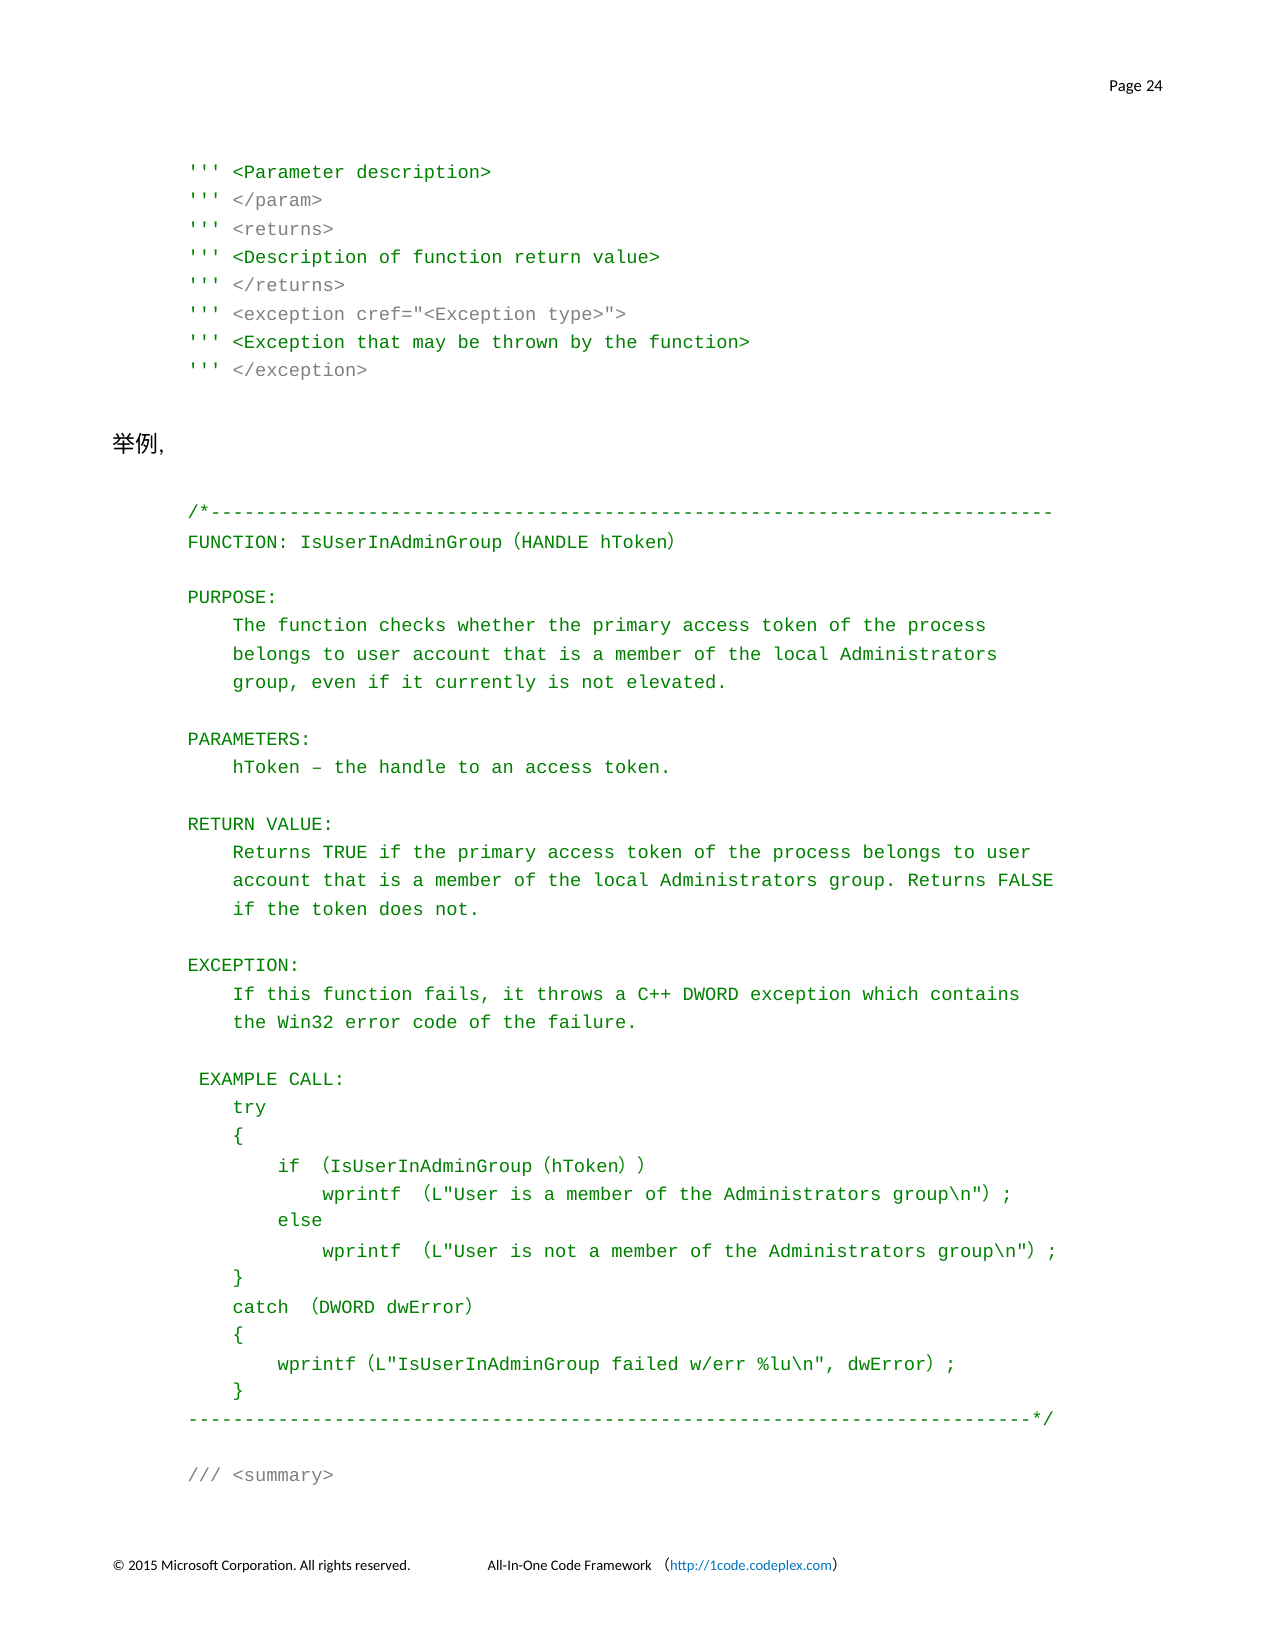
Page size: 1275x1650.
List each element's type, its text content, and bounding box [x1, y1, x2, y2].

text ---------------------------------------------------------------------------*/ [187, 1406, 1162, 1434]
text try [187, 1094, 1162, 1122]
text { [187, 1122, 1162, 1151]
text FUNCTION: IsUserInAdminGroup（HANDLE hToken） [187, 527, 1162, 556]
text ''' </exception> [187, 357, 1162, 386]
text wprintf （L"User is a member of the Administrators group\n"）; [187, 1179, 1162, 1207]
text } [187, 1264, 1162, 1292]
text EXAMPLE CALL: [187, 1066, 1162, 1094]
text ''' <returns> [187, 216, 1162, 244]
text EXCEPTION: [187, 952, 1162, 981]
text catch （DWORD dwError） [187, 1292, 1162, 1321]
text PARAMETERS: [187, 726, 1162, 754]
text ''' <Exception that may be thrown by the function> [187, 329, 1162, 357]
text hToken – the handle to an access token. [187, 754, 1162, 782]
text { [187, 1321, 1162, 1349]
text else [187, 1207, 1162, 1236]
text ''' <Parameter description> [187, 159, 1162, 187]
text account that is a member of the local Administrators group. Returns FALSE [187, 867, 1162, 896]
text If this function fails, it throws a C++ DWORD exception which contains [187, 981, 1162, 1009]
text wprintf（L"IsUserInAdminGroup failed w/err %lu\n", dwError）; [187, 1349, 1162, 1377]
text RETURN VALUE: [187, 811, 1162, 839]
text ''' </param> [187, 187, 1162, 216]
text PURPOSE: [187, 584, 1162, 612]
text ''' </returns> [187, 272, 1162, 301]
text ''' <Description of function return value> [187, 244, 1162, 272]
text The function checks whether the primary access token of the process [187, 612, 1162, 641]
text belongs to user account that is a member of the local Administrators [187, 641, 1162, 669]
text ''' <exception cref="<Exception type>"> [187, 301, 1162, 329]
text /// <summary> [187, 1462, 1162, 1491]
text wprintf （L"User is not a member of the Administrators group\n"）; [187, 1236, 1162, 1264]
text Returns TRUE if the primary access token of the process belongs to user [187, 839, 1162, 867]
text /*--------------------------------------------------------------------------- [187, 499, 1162, 527]
text the Win32 error code of the failure. [187, 1009, 1162, 1037]
text } [187, 1377, 1162, 1406]
text if （IsUserInAdminGroup（hToken）） [187, 1151, 1162, 1179]
text if the token does not. [187, 896, 1162, 924]
text group, even if it currently is not elevated. [187, 669, 1162, 697]
text 举例, [112, 414, 1162, 471]
